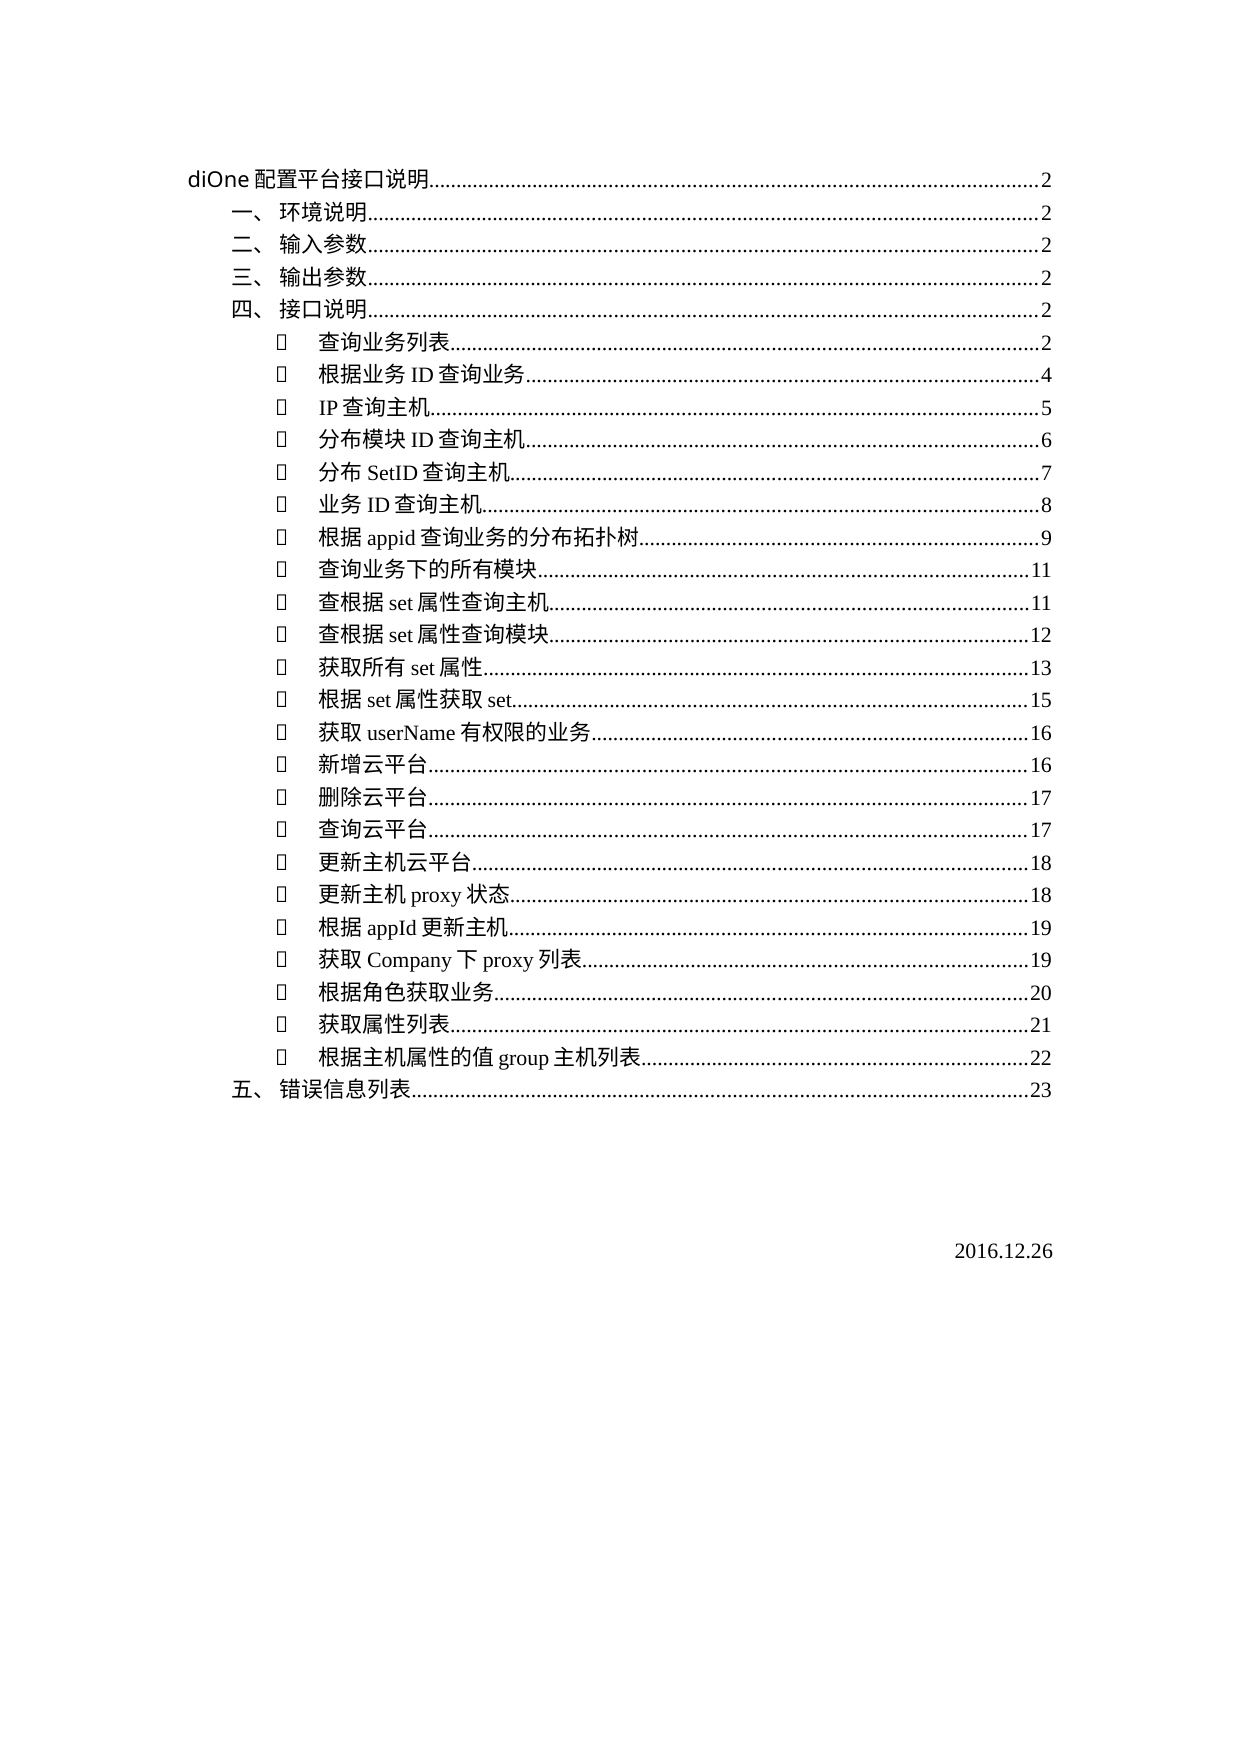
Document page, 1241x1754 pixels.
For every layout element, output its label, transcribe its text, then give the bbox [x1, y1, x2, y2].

text  根据角色获取业务 20 [275, 974, 1053, 1007]
text  新增云平台 16 [275, 747, 1053, 779]
text  根据主机属性的值group主机列表 22 [275, 1039, 1053, 1072]
text  查询业务下的所有模块 11 [275, 552, 1053, 584]
text  查询业务列表 2 [275, 324, 1053, 357]
text  分布SetID查询主机 7 [275, 454, 1053, 487]
text  业务ID查询主机 8 [275, 487, 1053, 519]
text  根据appId更新主机 19 [275, 909, 1053, 942]
text  分布模块ID查询主机 6 [275, 422, 1053, 454]
text  查根据set属性查询主机 11 [275, 584, 1053, 617]
text  获取所有set属性 13 [275, 649, 1053, 682]
text  获取Company下proxy列表 19 [275, 942, 1053, 974]
text diOne配置平台接口说明 2 [187, 162, 1053, 194]
text  根据set属性获取set 15 [275, 682, 1053, 714]
text  查询云平台 17 [275, 812, 1053, 844]
text  删除云平台 17 [275, 779, 1053, 812]
text 三、 输出参数 2 [231, 259, 1053, 292]
text  根据appid查询业务的分布拓扑树 9 [275, 519, 1053, 552]
text 一、 环境说明 2 [231, 194, 1053, 227]
text 2016.12.26 [187, 1234, 1053, 1267]
text  更新主机云平台 18 [275, 844, 1053, 877]
text  获取userName有权限的业务 16 [275, 714, 1053, 747]
text  更新主机proxy状态 18 [275, 877, 1053, 909]
text 五、 错误信息列表 23 [231, 1072, 1053, 1104]
text  获取属性列表 21 [275, 1007, 1053, 1039]
text 二、 输入参数 2 [231, 227, 1053, 259]
text 四、 接口说明 2 [231, 292, 1053, 324]
text  根据业务ID查询业务 4 [275, 357, 1053, 389]
text  查根据set属性查询模块 12 [275, 617, 1053, 649]
text  IP查询主机 5 [275, 389, 1053, 422]
